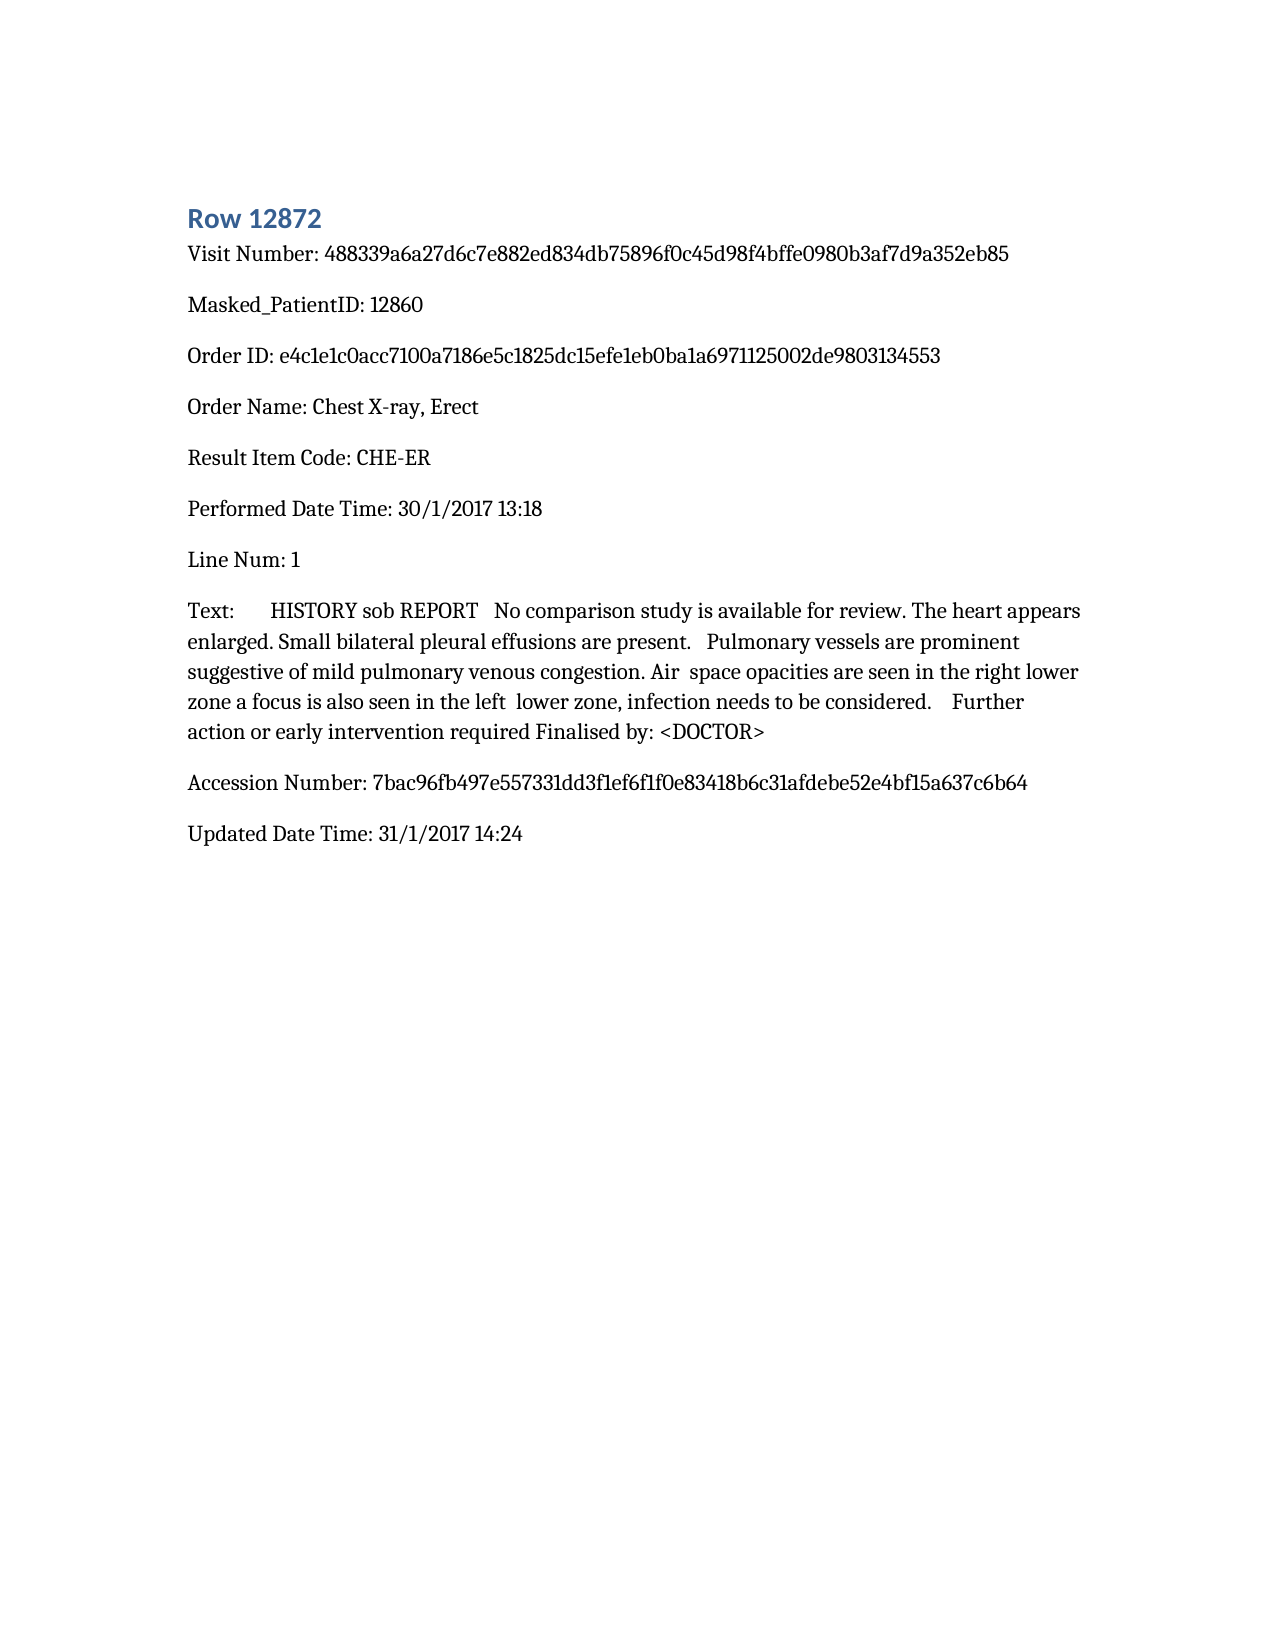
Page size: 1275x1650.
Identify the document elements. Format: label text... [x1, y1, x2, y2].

text Result Item Code: CHE-ER [187, 445, 1087, 471]
text Updated Date Time: 31/1/2017 14:24 [187, 821, 1087, 847]
text Masked_PatientID: 12860 [187, 292, 1087, 318]
text Order Name: Chest X-ray, Erect [187, 394, 1087, 420]
text Text: HISTORY sob REPORT No comparison study is available for review. The heart appears enlarged. Small bilateral pleural effusions are present. Pulmonary vessels are prominent suggestive of mild pulmonary venous congestion. Air space opacities are seen in the right lower zone a focus is also seen in the left lower zone, infection needs to be considered. Further action or early intervention required Finalised by: <DOCTOR> [187, 598, 1087, 745]
text Visit Number: 488339a6a27d6c7e882ed834db75896f0c45d98f4bffe0980b3af7d9a352eb85 [187, 241, 1087, 267]
text Performed Date Time: 30/1/2017 13:18 [187, 496, 1087, 522]
text Accession Number: 7bac96fb497e557331dd3f1ef6f1f0e83418b6c31afdebe52e4bf15a637c6b64 [187, 770, 1087, 796]
text Order ID: e4c1e1c0acc7100a7186e5c1825dc15efe1eb0ba1a6971125002de9803134553 [187, 343, 1087, 369]
subtitle Row 12872 [187, 200, 1087, 236]
text Line Num: 1 [187, 547, 1087, 573]
